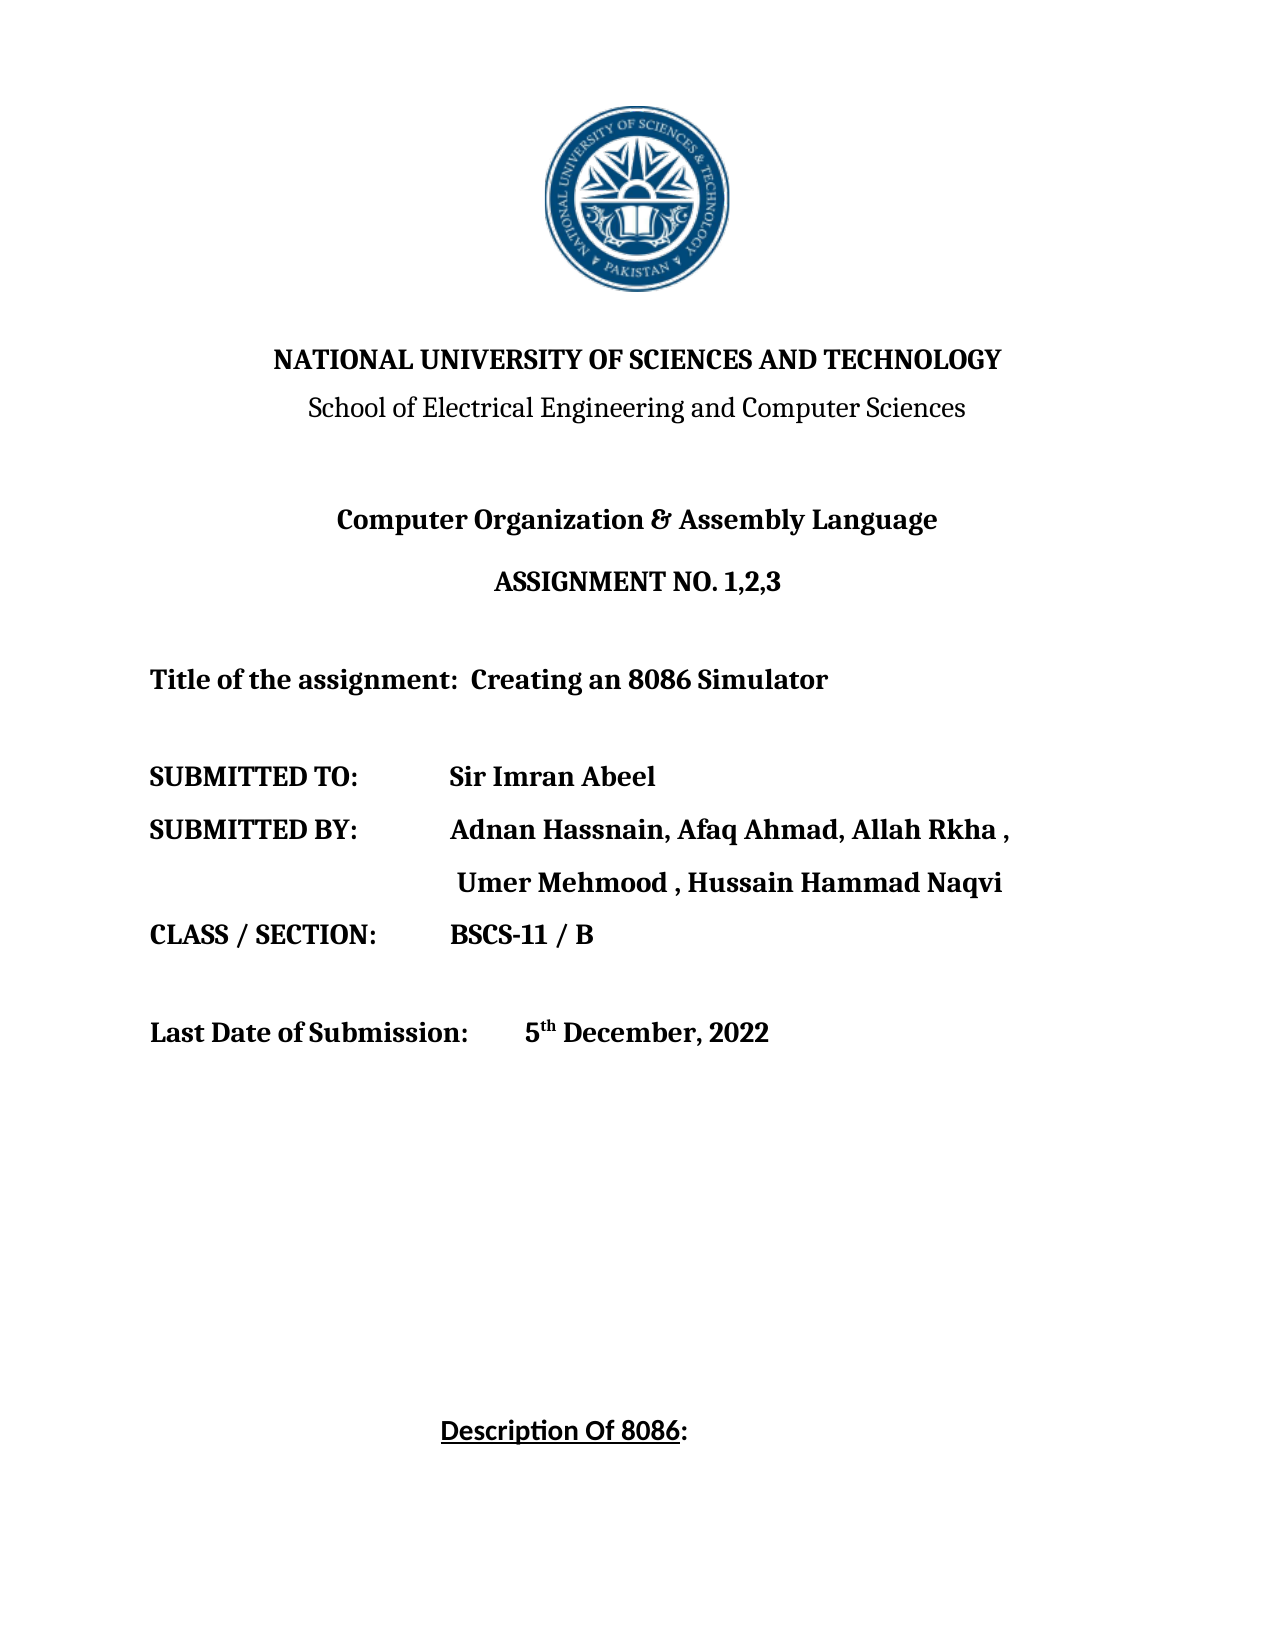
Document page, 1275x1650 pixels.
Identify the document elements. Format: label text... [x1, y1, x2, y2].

text SUBMITTED BY: Adnan Hassnain, Afaq Ahmad, Allah Rkha , [150, 813, 1125, 846]
text Description Of 8086: [150, 1412, 1125, 1447]
text Umer Mehmood , Hussain Hammad Naqvi [150, 866, 1125, 899]
picture [544, 106, 730, 292]
text Title of the assignment: Creating an 8086 Simulator [150, 663, 1125, 696]
text Computer Organization & Assembly Language [150, 503, 1125, 536]
text ASSIGNMENT NO. 1,2,3 [150, 566, 1125, 599]
text SUBMITTED TO: Sir Imran Abeel [150, 760, 1125, 794]
text School of Electrical Engineering and Computer Sciences [150, 391, 1125, 425]
text Last Date of Submission: 5th December, 2022 [150, 1016, 1125, 1049]
text NATIONAL UNIVERSITY OF SCIENCES AND TECHNOLOGY [150, 343, 1125, 376]
text CLASS / SECTION: BSCS-11 / B [150, 918, 1125, 952]
